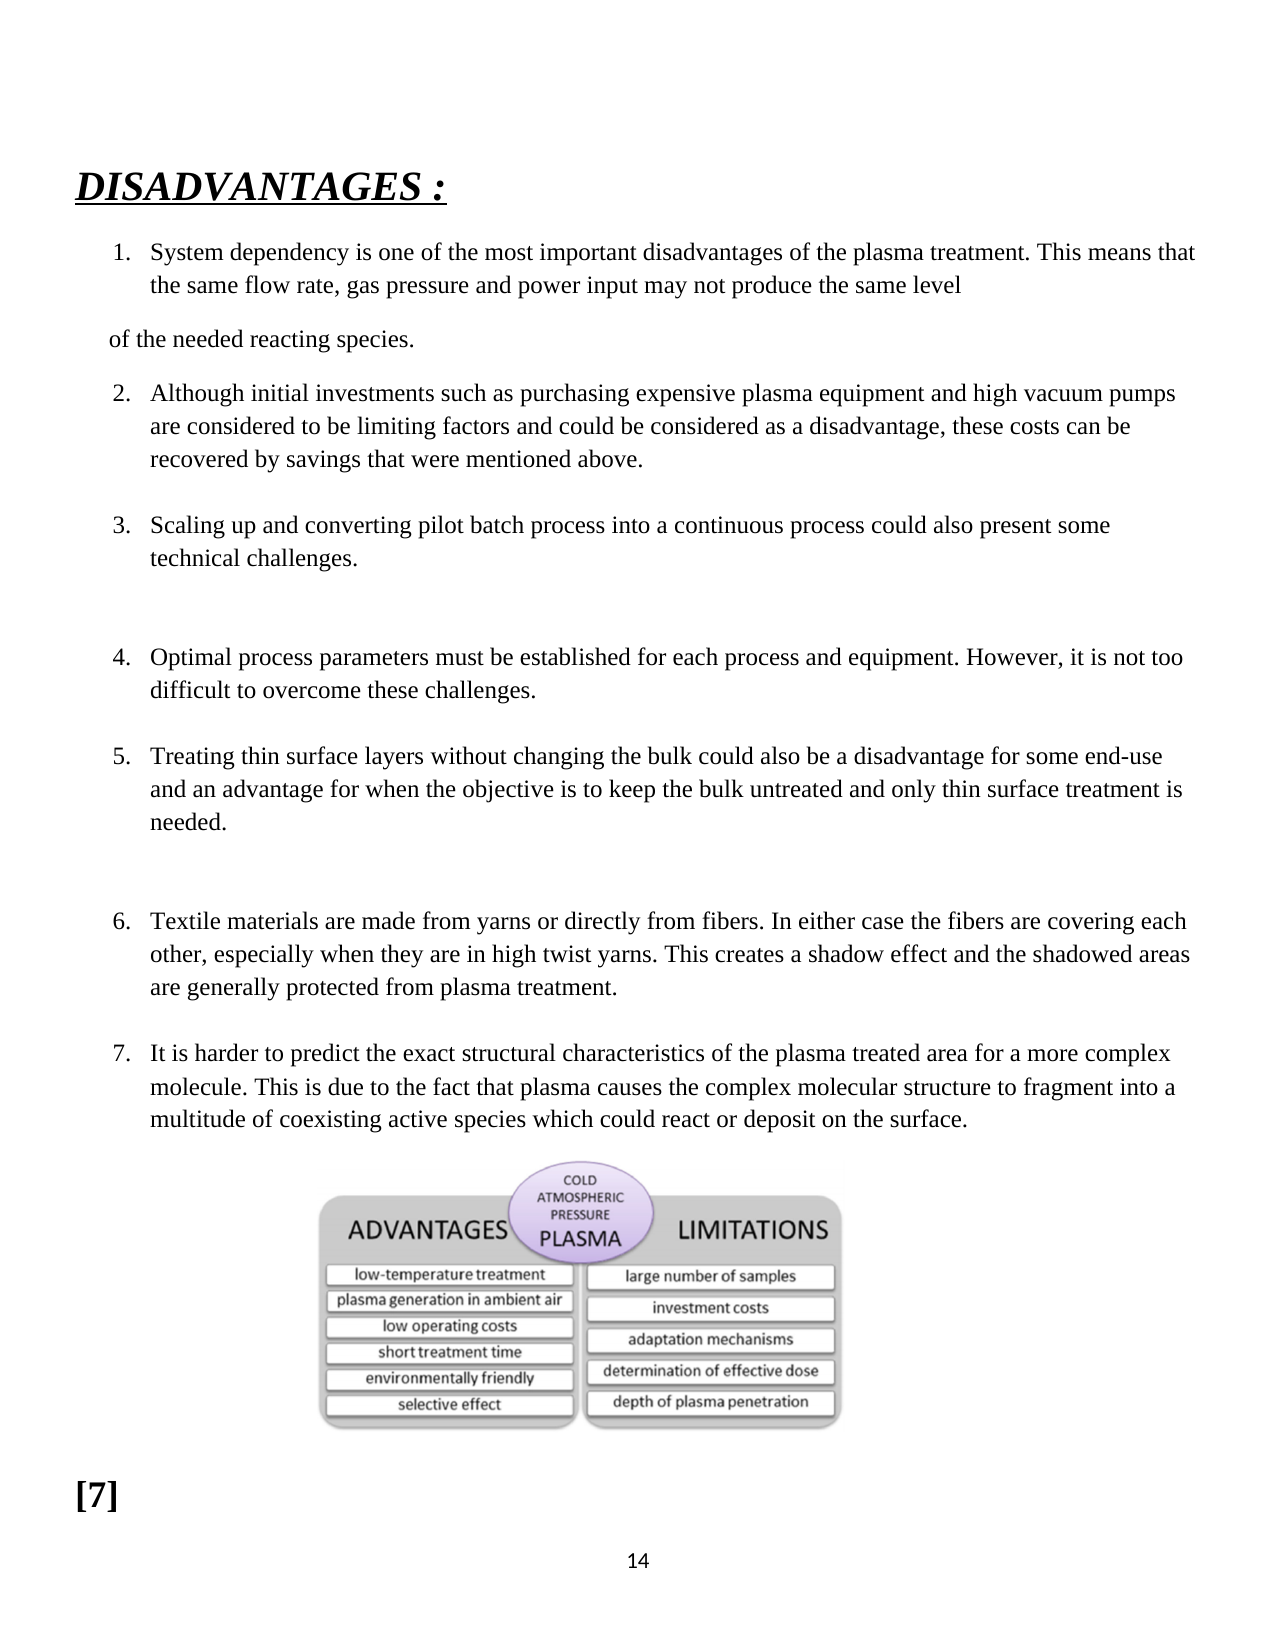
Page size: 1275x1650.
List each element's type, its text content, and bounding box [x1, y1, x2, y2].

text DISADVANTAGES : [75, 161, 1200, 209]
list Textile materials are made from yarns or directly from fibers. In either case the fibers are covering each other, especially when they are in high twist yarns. This creates a shadow effect and the shadowed areas are generally protected from plasma treatment. [112, 906, 1200, 1001]
list Treating thin surface layers without changing the bulk could also be a disadvantage for some end-use and an advantage for when the objective is to keep the bulk untreated and only thin surface treatment is needed. [112, 741, 1200, 836]
list Optimal process parameters must be established for each process and equipment. However, it is not too difficult to overcome these challenges. [112, 642, 1200, 704]
list Although initial investments such as purchasing expensive plasma equipment and high vacuum pumps are considered to be limiting factors and could be considered as a disadvantage, these costs can be recovered by savings that were mentioned above. [112, 378, 1200, 473]
list It is harder to predict the exact structural characteristics of the plasma treated area for a more complex molecule. This is due to the fact that plasma causes the complex molecular structure to fragment into a multitude of coexisting active species which could react or deposit on the surface. [112, 1038, 1200, 1133]
text [7] [75, 1472, 1200, 1515]
list System dependency is one of the most important disadvantages of the plasma treatment. This means that the same flow rate, gas pressure and power input may not produce the same level [112, 237, 1200, 299]
list Scaling up and converting pilot batch process into a continuous process could also present some technical challenges. [112, 510, 1200, 572]
text of the needed reacting species. [109, 324, 1200, 353]
picture [300, 1158, 873, 1447]
